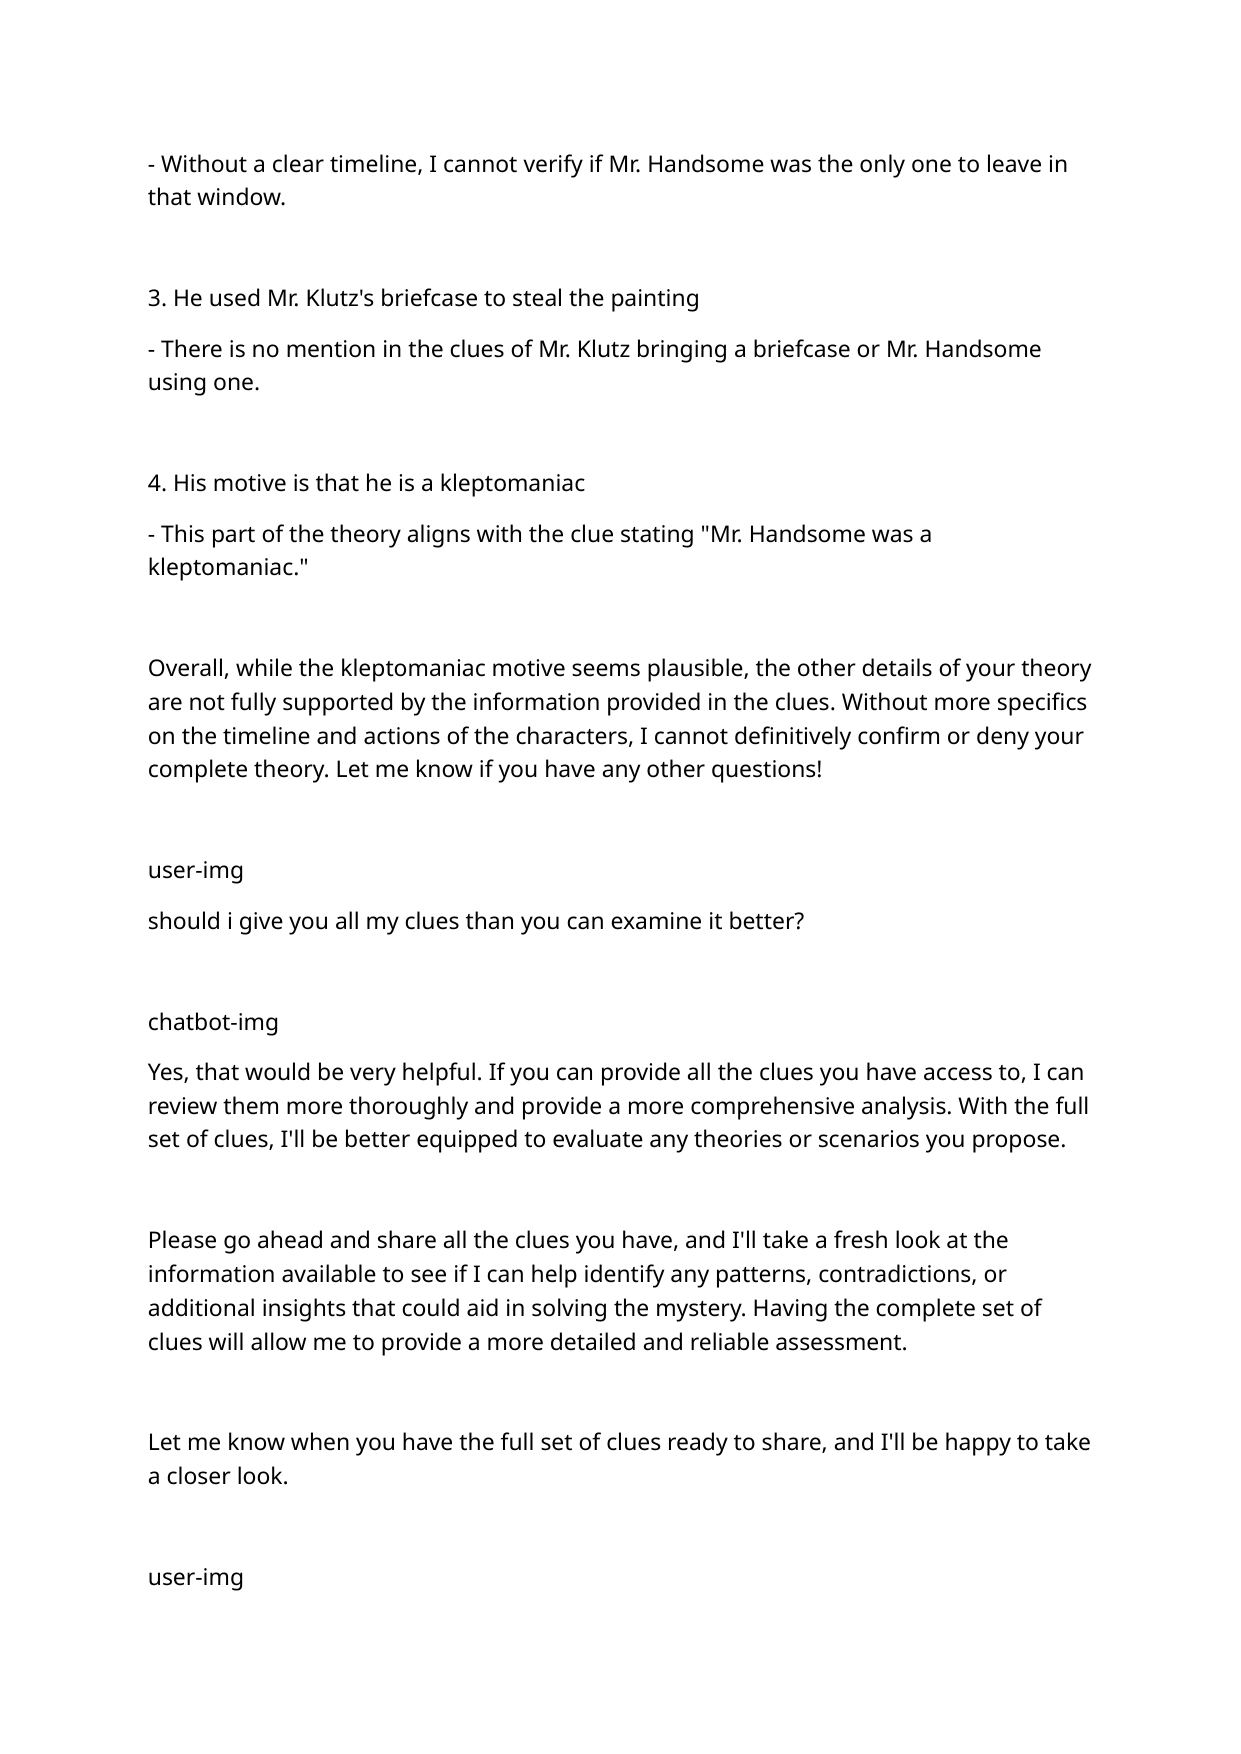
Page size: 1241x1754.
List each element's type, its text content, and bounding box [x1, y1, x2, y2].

text Yes, that would be very helpful. If you can provide all the clues you have access to, I can review them more thoroughly and provide a more comprehensive analysis. With the full set of clues, I'll be better equipped to evaluate any theories or scenarios you propose. [148, 1056, 1093, 1155]
text Let me know when you have the full set of clues ready to share, and I'll be happy to take a closer look. [148, 1426, 1093, 1491]
text Please go ahead and share all the clues you have, and I'll take a fresh look at the information available to see if I can help identify any patterns, contradictions, or additional insights that could aid in solving the mystery. Having the complete set of clues will allow me to provide a more detailed and reliable assessment. [148, 1224, 1093, 1357]
text - Without a clear timeline, I cannot verify if Mr. Handsome was the only one to leave in that window. [148, 148, 1093, 213]
text should i give you all my clues than you can examine it better? [148, 905, 1093, 936]
text user-img [148, 854, 1093, 886]
text chatbot-img [148, 1006, 1093, 1037]
text - There is no mention in the clues of Mr. Klutz bringing a briefcase or Mr. Handsome using one. [148, 333, 1093, 398]
text user-img [148, 1561, 1093, 1592]
text - This part of the theory aligns with the clue stating "Mr. Handsome was a kleptomaniac." [148, 518, 1093, 583]
text 4. His motive is that he is a kleptomaniac [148, 467, 1093, 498]
text Overall, while the kleptomaniac motive seems plausible, the other details of your theory are not fully supported by the information provided in the clues. Without more specifics on the timeline and actions of the characters, I cannot definitively confirm or deny your complete theory. Let me know if you have any other questions! [148, 652, 1093, 785]
text 3. He used Mr. Klutz's briefcase to steal the painting [148, 282, 1093, 313]
